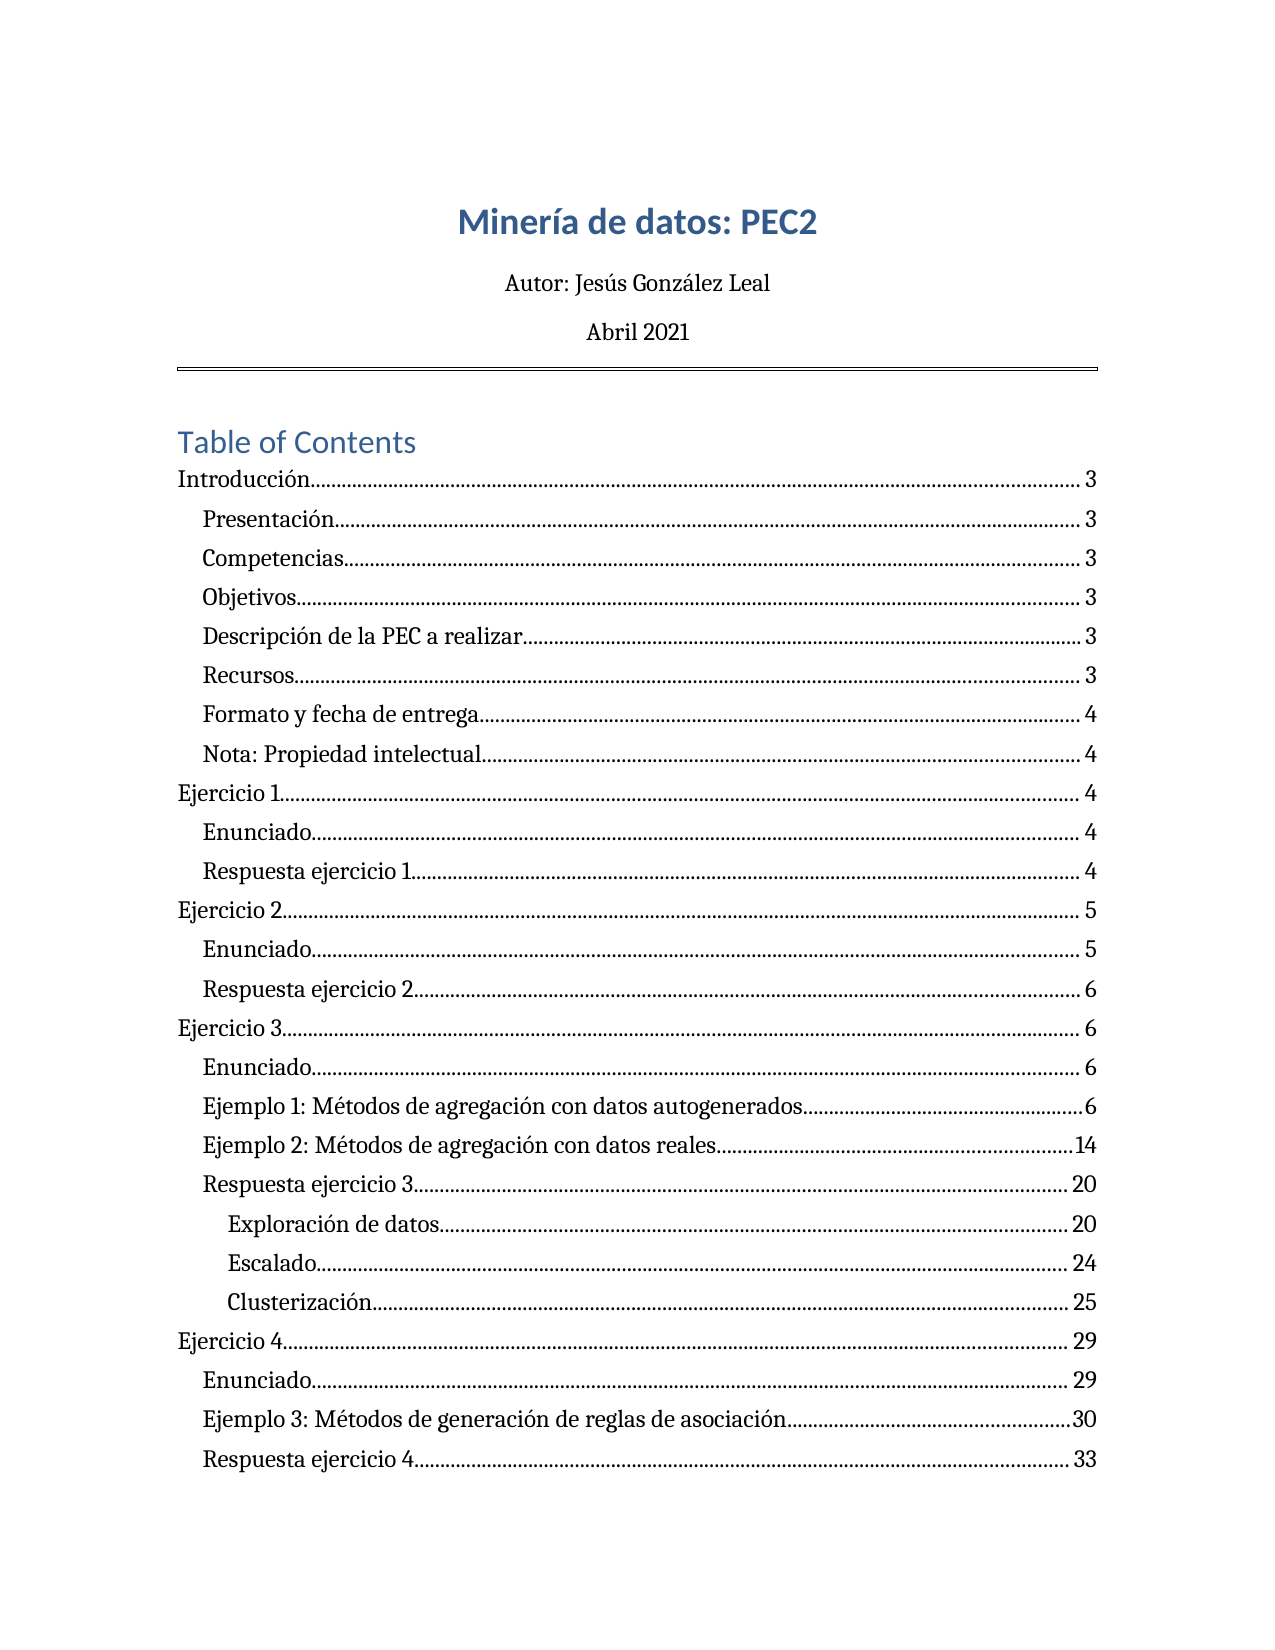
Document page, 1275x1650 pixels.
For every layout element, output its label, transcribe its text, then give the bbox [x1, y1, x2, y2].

title Minería de datos: PEC2 [177, 198, 1098, 243]
text Abril 2021 [177, 318, 1098, 347]
text Autor: Jesús González Leal [177, 268, 1098, 297]
